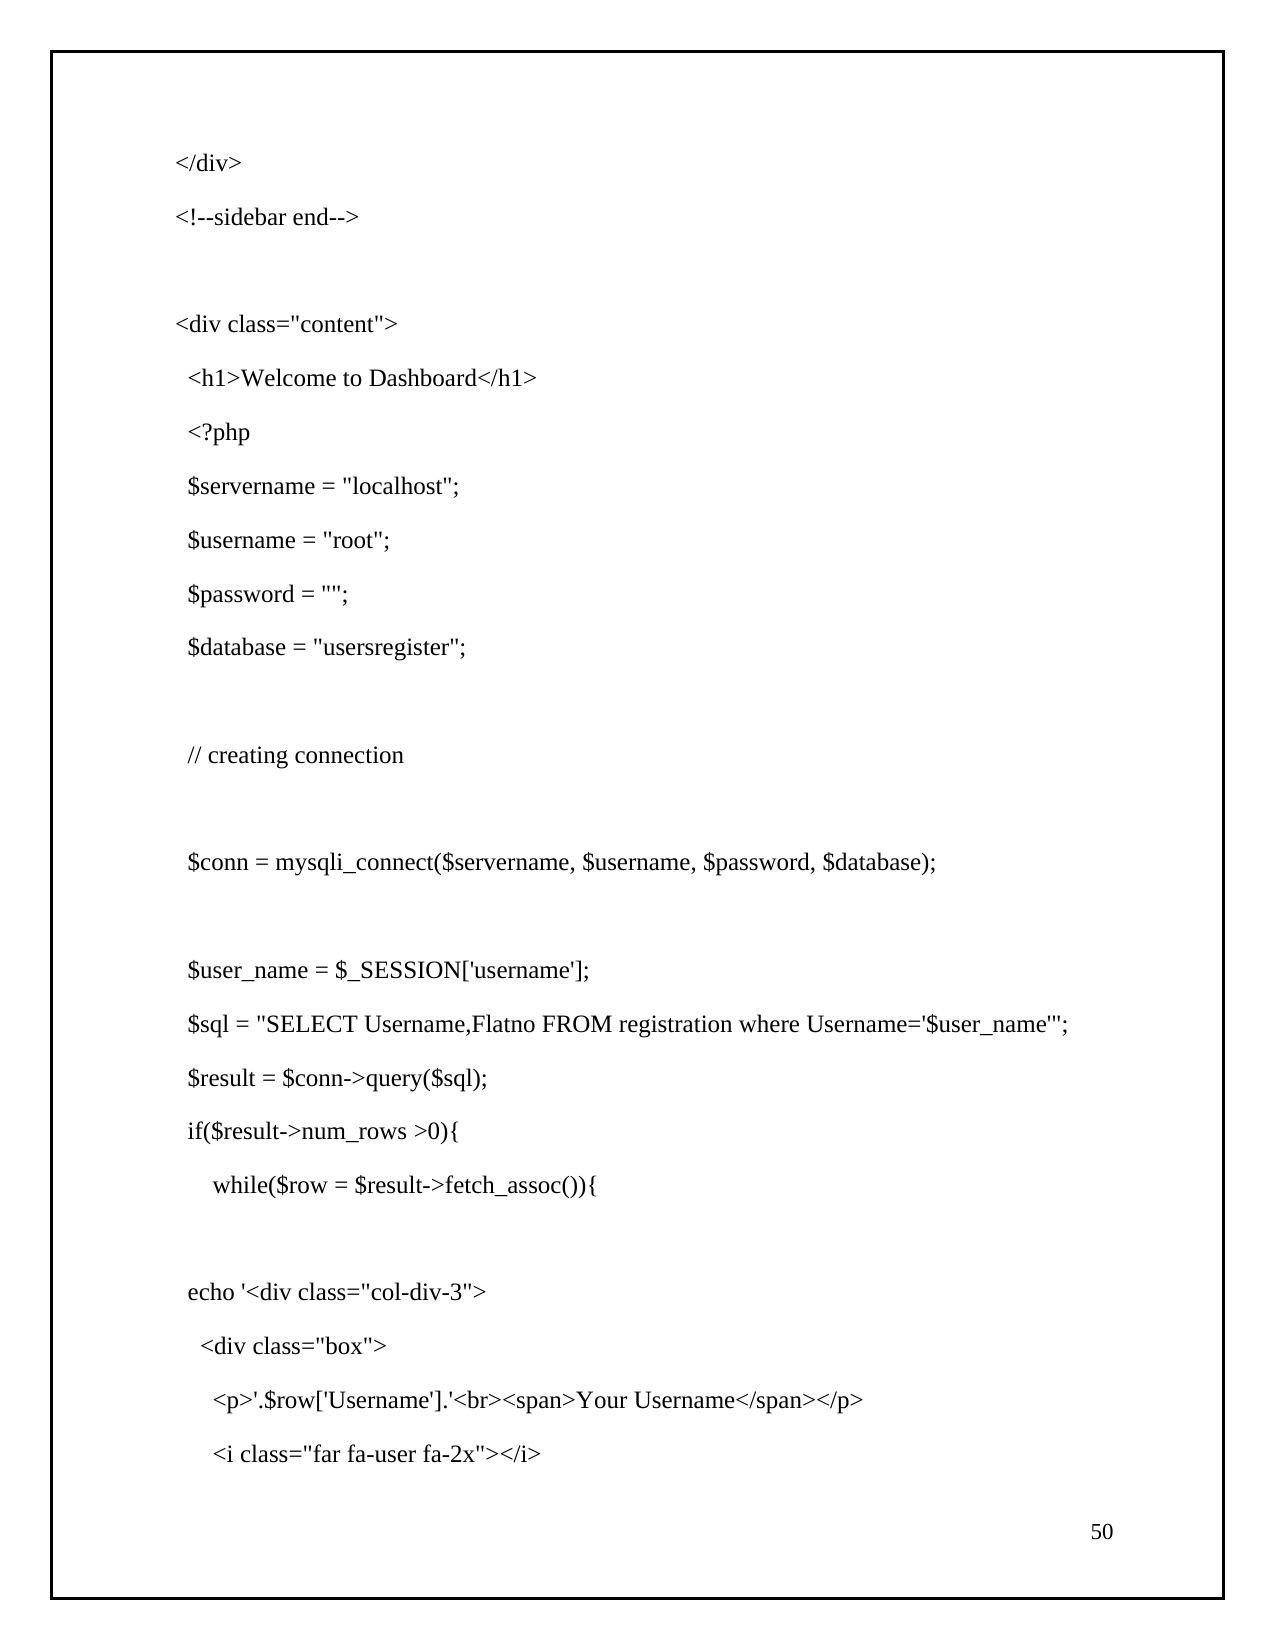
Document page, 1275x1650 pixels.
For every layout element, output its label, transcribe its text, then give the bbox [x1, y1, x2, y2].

text $conn = mysqli_connect($servername, $username, $password, $database); [187, 847, 1183, 876]
text <div class="box"> [200, 1331, 1183, 1360]
text <div class="content"> [175, 309, 1183, 338]
text <p>'.$row['Username'].'<br><span>Your Username</span></p> [212, 1385, 1183, 1414]
text echo '<div class="col-div-3"> [187, 1277, 1183, 1306]
text <h1>Welcome to Dashboard</h1> [187, 363, 1183, 392]
text <?php [187, 417, 1183, 446]
text <!--sidebar end--> [175, 202, 1183, 231]
text </div> [175, 148, 1183, 177]
text $sql = "SELECT Username,Flatno FROM registration where Username='$user_name'"; [187, 1009, 1183, 1038]
text // creating connection [187, 740, 1183, 769]
text $user_name = $_SESSION['username']; [187, 955, 1183, 984]
text $servername = "localhost"; [187, 471, 1183, 499]
text while($row = $result->fetch_assoc()){ [212, 1170, 1183, 1198]
text $database = "usersregister"; [187, 632, 1183, 661]
text $username = "root"; [187, 525, 1183, 553]
text $result = $conn->query($sql); if($result->num_rows >0){ [187, 1063, 488, 1145]
text $password = ""; [187, 579, 1183, 607]
text <i class="far fa-user fa-2x"></i> [212, 1439, 1183, 1467]
